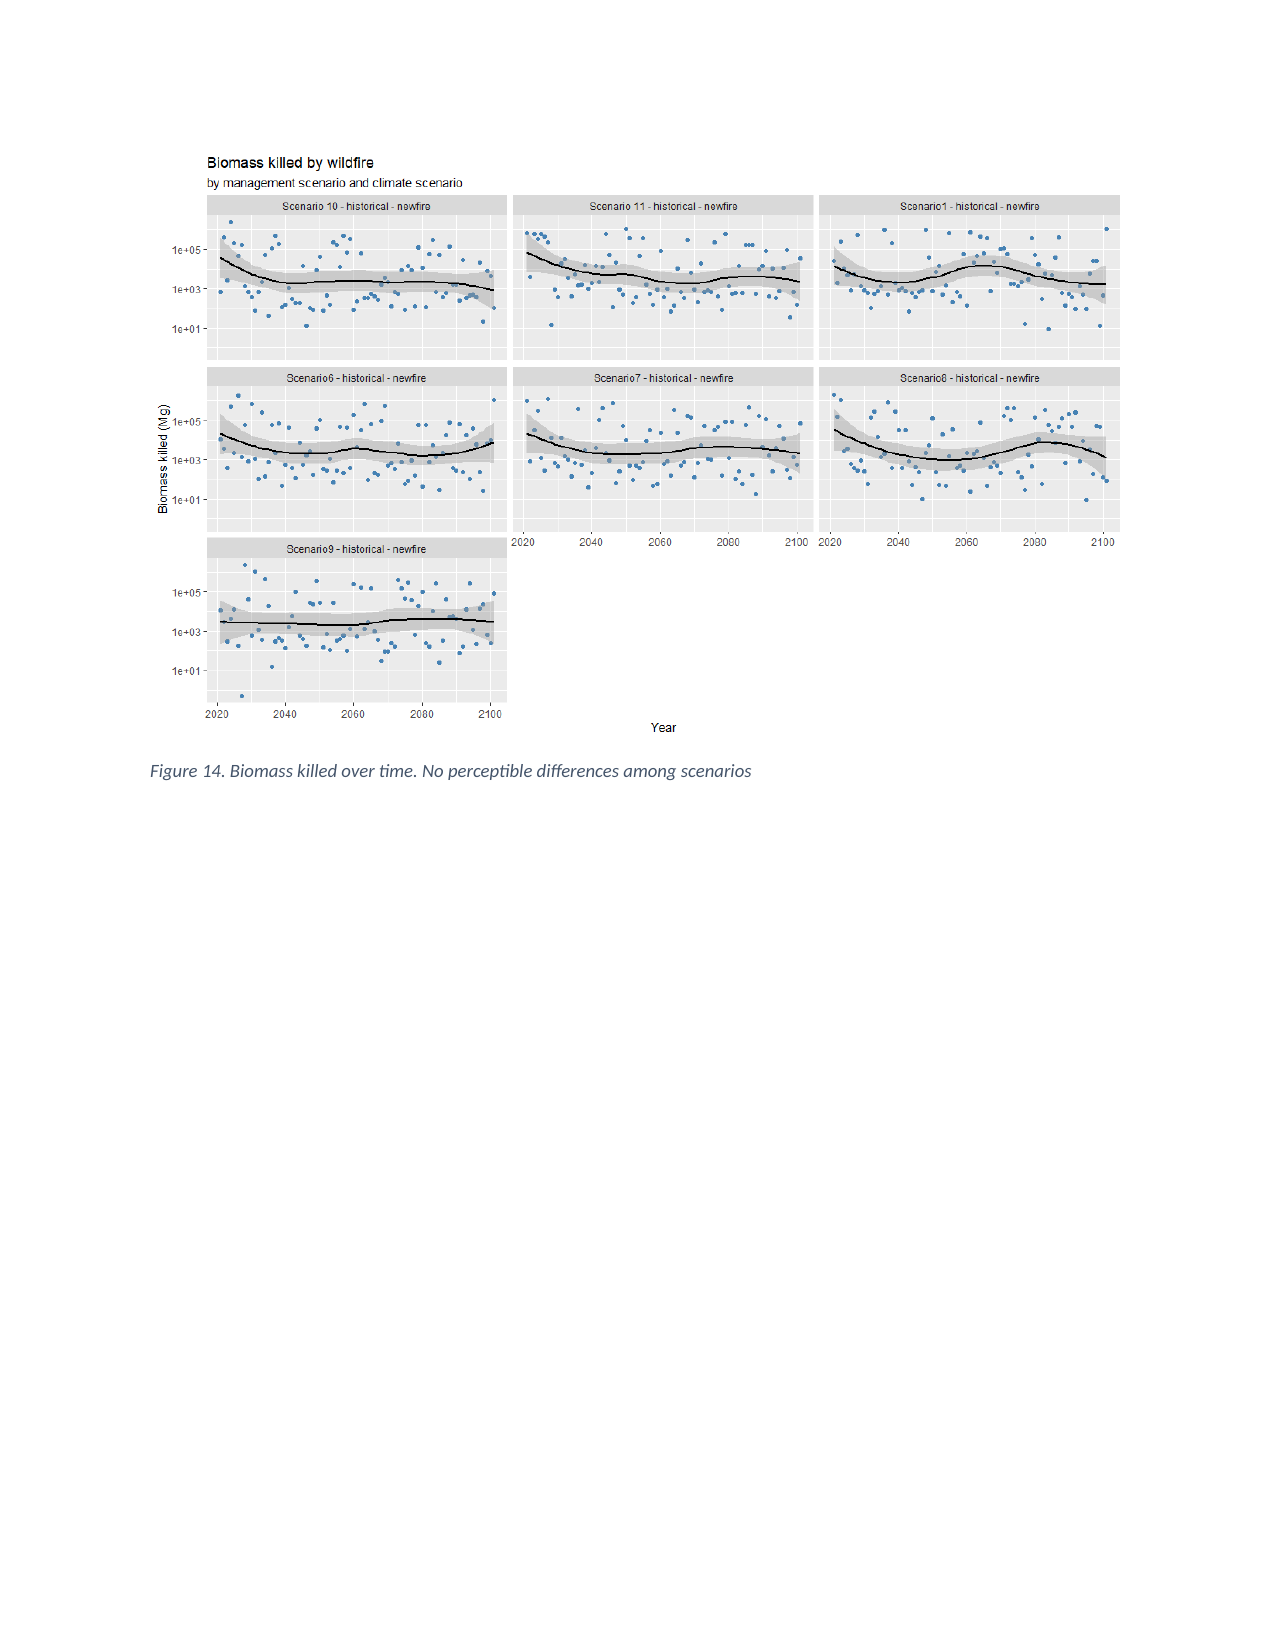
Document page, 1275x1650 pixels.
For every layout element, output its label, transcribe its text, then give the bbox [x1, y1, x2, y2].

text Figure 14. Biomass killed over time. No perceptible differences among scenarios [150, 759, 1125, 782]
picture [150, 150, 1125, 740]
